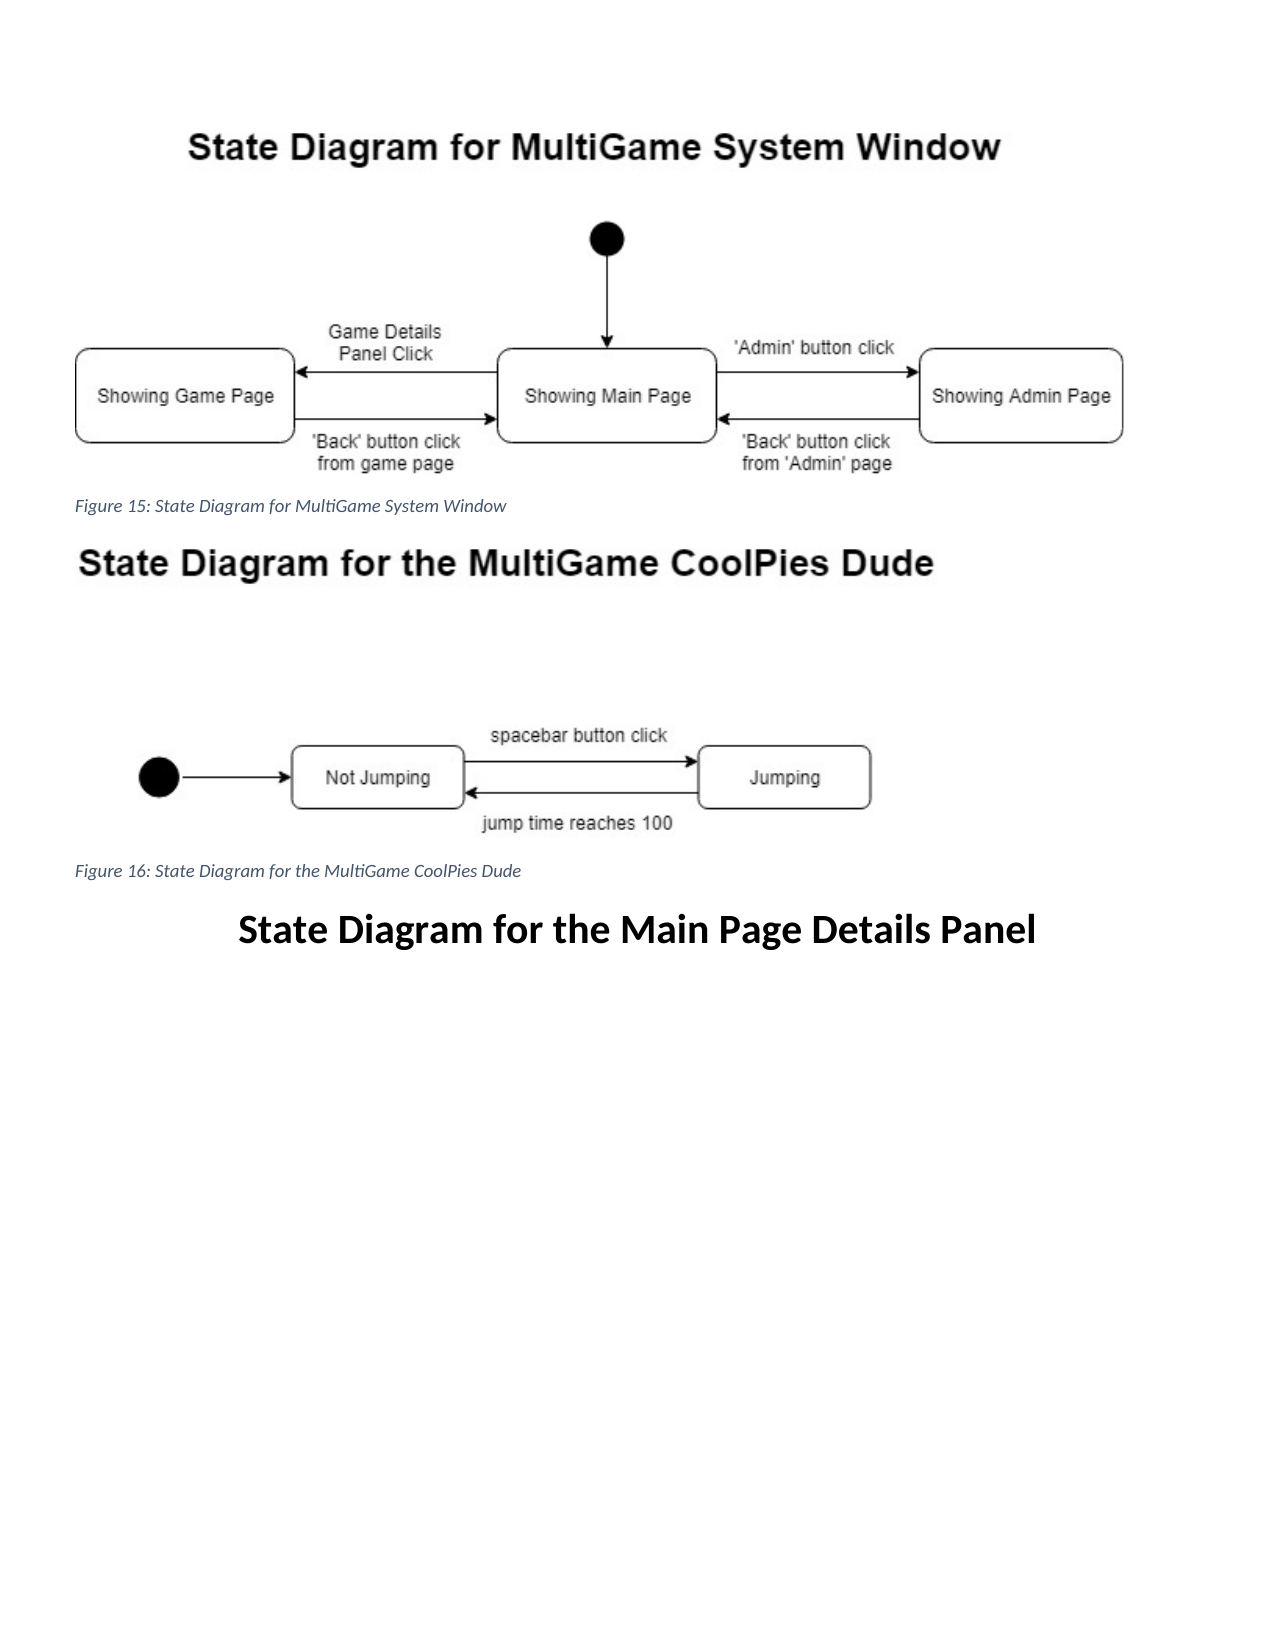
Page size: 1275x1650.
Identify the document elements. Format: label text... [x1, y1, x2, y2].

text State Diagram for the Main Page Details Panel [75, 903, 1200, 954]
text Figure 15: State Diagram for MultiGame System Window [75, 494, 1200, 517]
picture [75, 121, 1124, 475]
text Figure 16: State Diagram for the MultiGame CoolPies Dude [75, 859, 1200, 882]
picture [75, 537, 952, 841]
